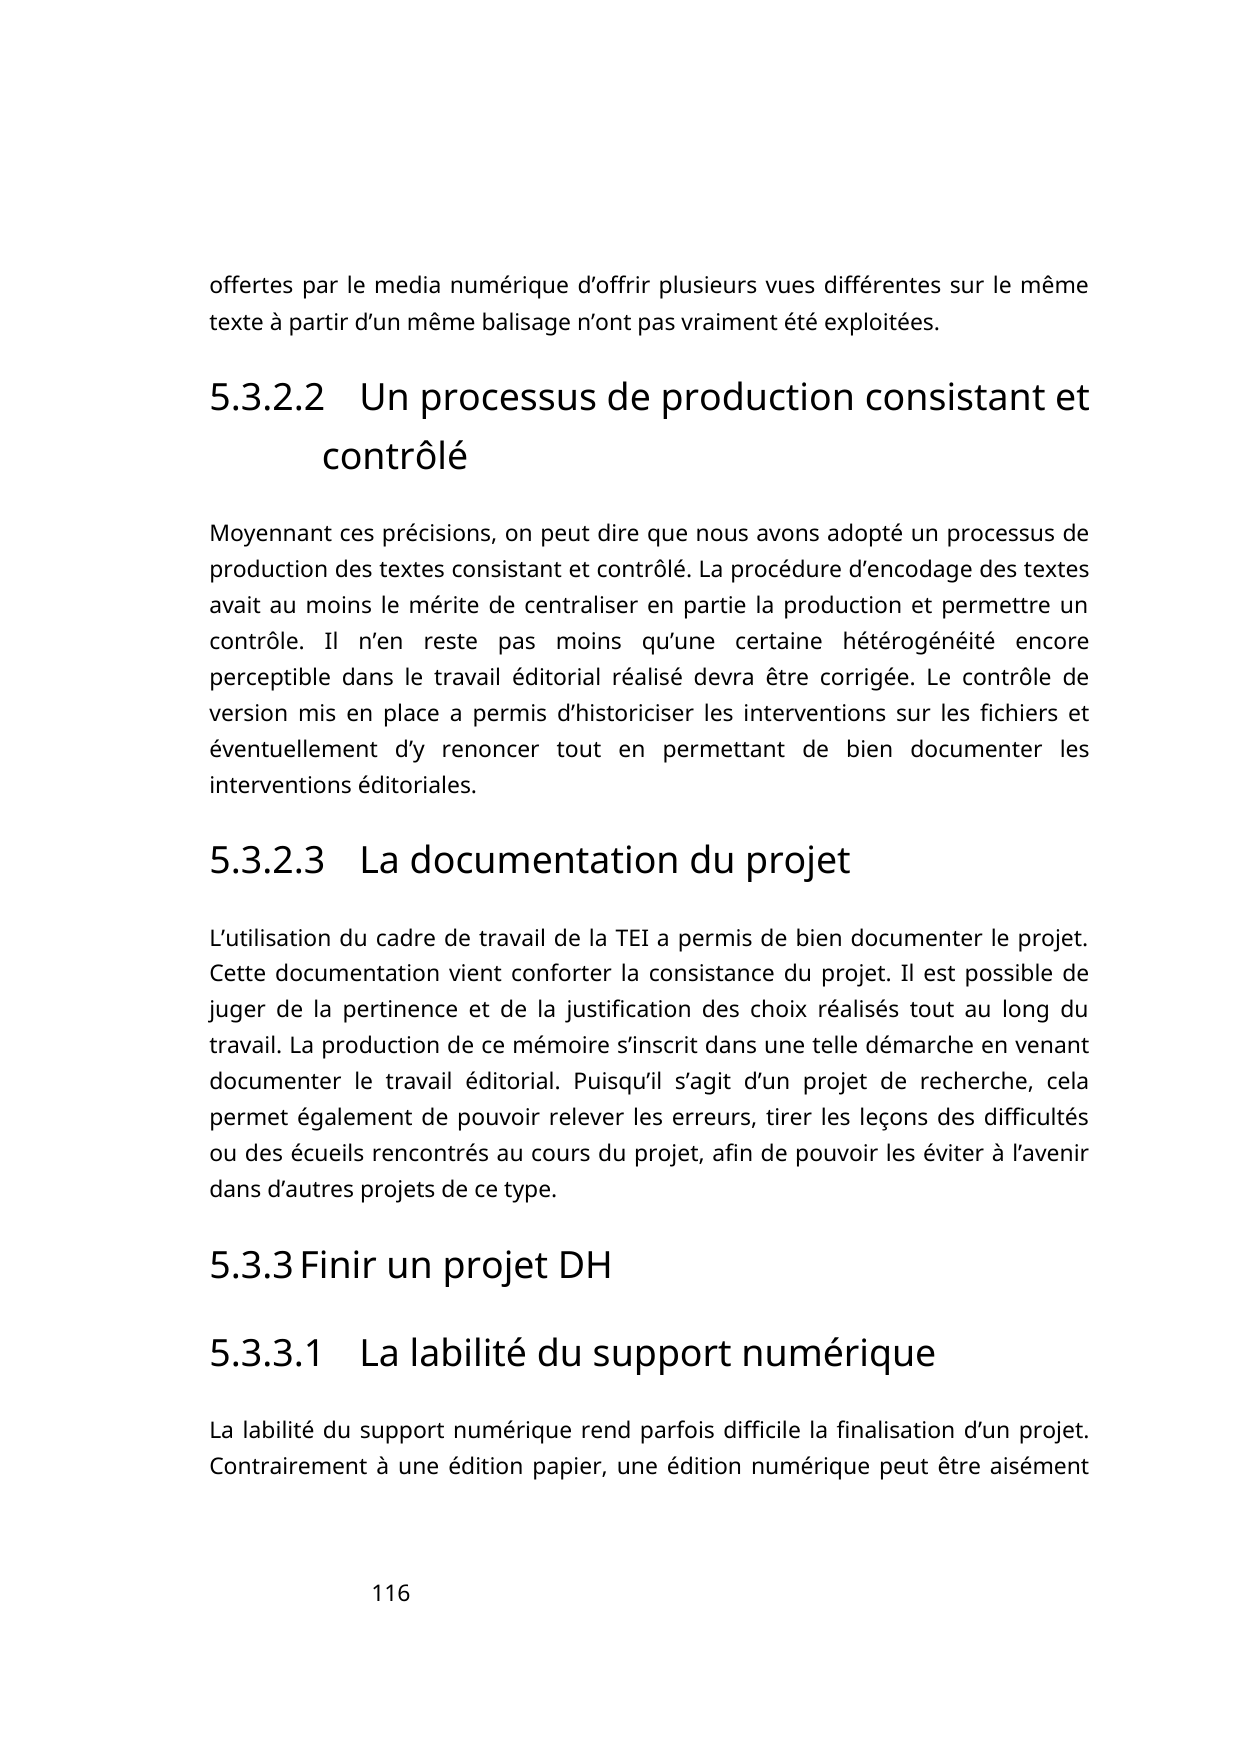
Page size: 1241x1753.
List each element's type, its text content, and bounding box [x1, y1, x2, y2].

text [209, 269, 1090, 337]
subtitle La labilité du support numérique [209, 1326, 1090, 1377]
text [209, 1414, 1090, 1481]
subtitle Un processus de production consistant et contrôlé [209, 371, 1090, 480]
subtitle Finir un projet DH [209, 1238, 1090, 1289]
text Moyennant ces précisions, on peut dire que nous avons adopté un processus de production des textes consistant et contrôlé. La procédure d’encodage des textes avait au moins le mérite de centraliser en partie la production et permettre un contrôle. Il n’en reste pas moins qu’une certaine hétérogénéité encore perceptible dans le travail éditorial réalisé devra être corrigée. Le contrôle de version mis en place a permis d’historiciser les interventions sur les fichiers et éventuellement d’y renoncer tout en permettant de bien documenter les interventions éditoriales. [209, 517, 1090, 800]
subtitle La documentation du projet [209, 834, 1090, 885]
text L’utilisation du cadre de travail de la TEI a permis de bien documenter le projet. Cette documentation vient conforter la consistance du projet. Il est possible de juger de la pertinence et de la justification des choix réalisés tout au long du travail. La production de ce mémoire s’inscrit dans une telle démarche en venant documenter le travail éditorial. Puisqu’il s’agit d’un projet de recherche, cela permet également de pouvoir relever les erreurs, tirer les leçons des difficultés ou des écueils rencontrés au cours du projet, afin de pouvoir les éviter à l’avenir dans d’autres projets de ce type. [209, 921, 1090, 1204]
